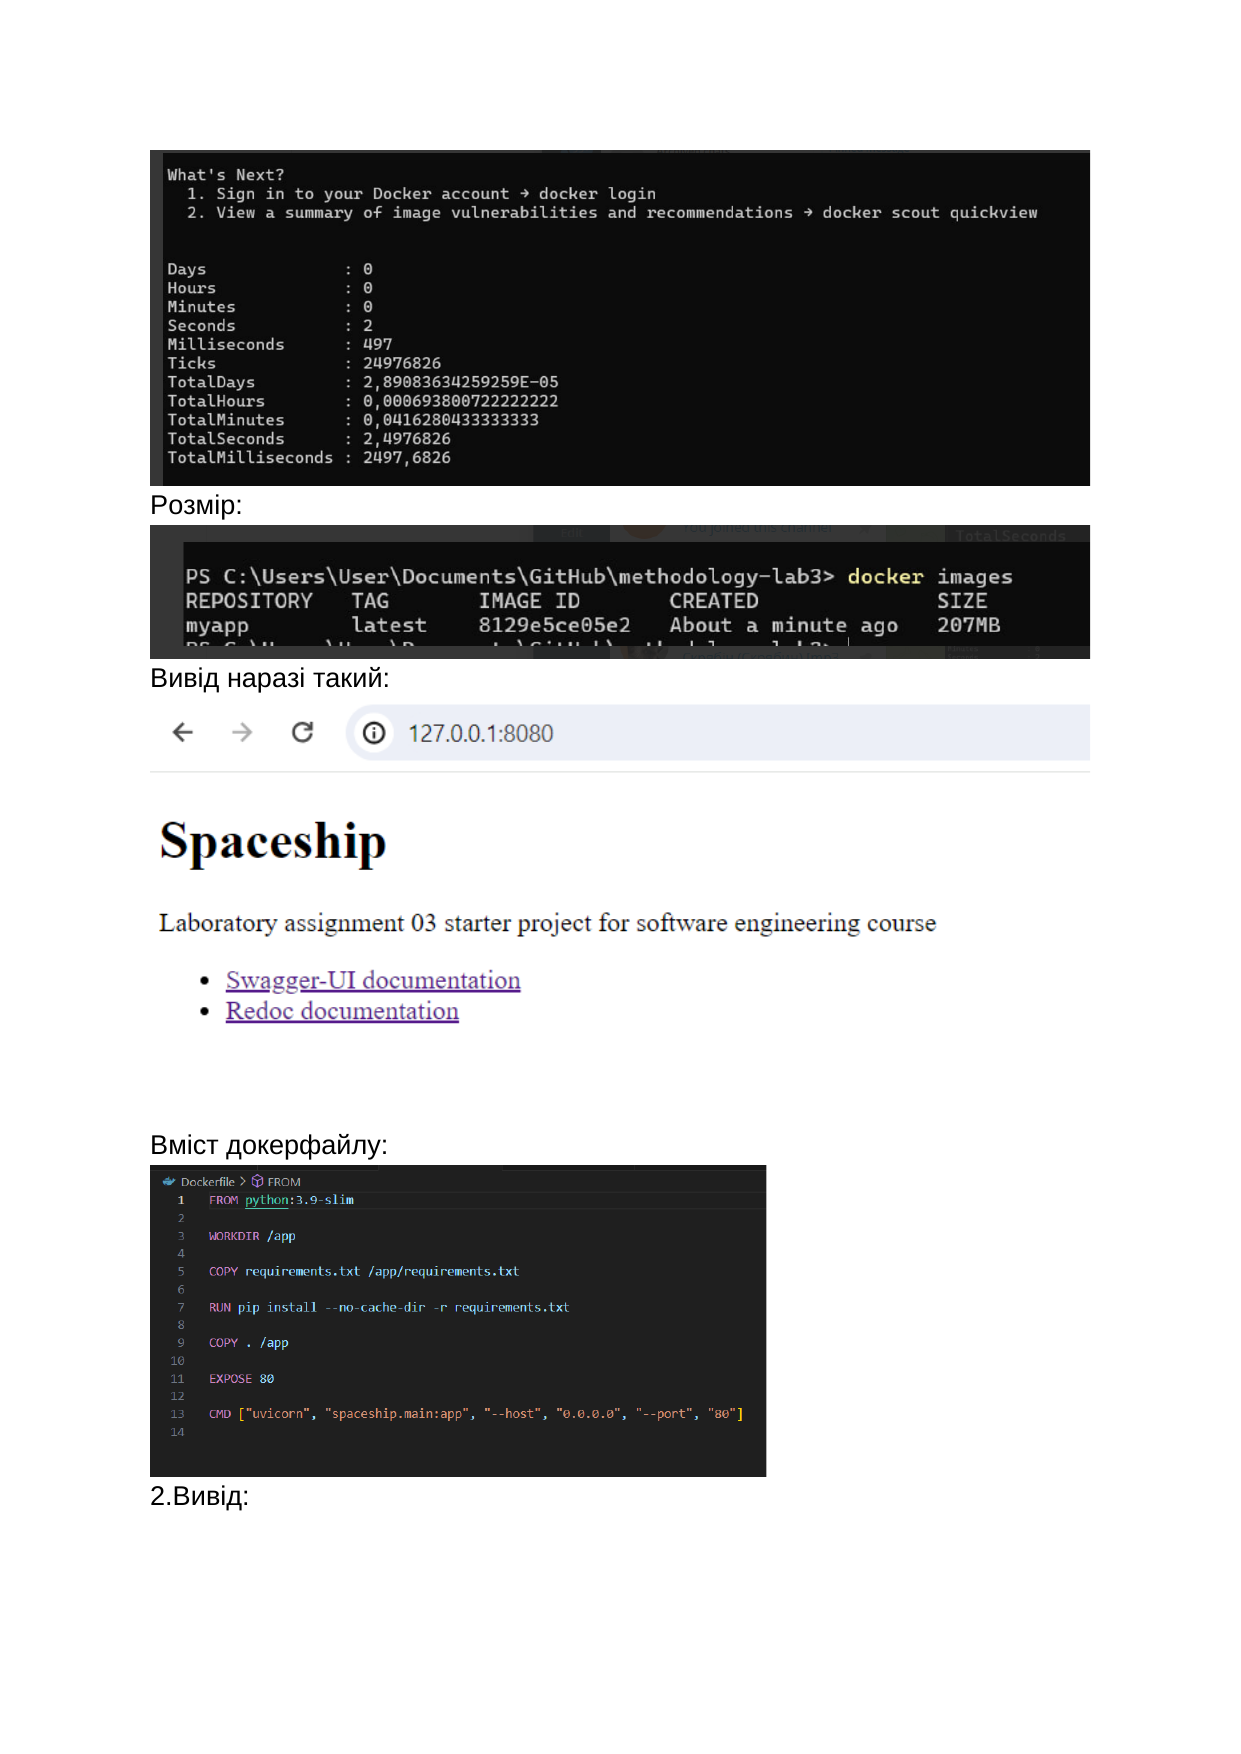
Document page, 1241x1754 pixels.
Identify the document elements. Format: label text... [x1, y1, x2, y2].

text Вміст докерфайлу: [150, 1129, 1090, 1161]
picture [150, 525, 1091, 659]
picture [150, 698, 1091, 1126]
text Вивід наразі такий: [150, 662, 1090, 694]
picture [150, 150, 1091, 486]
text Розмір: [150, 489, 1090, 521]
picture [150, 1165, 767, 1477]
text 2.Вивід: [150, 1480, 1090, 1511]
